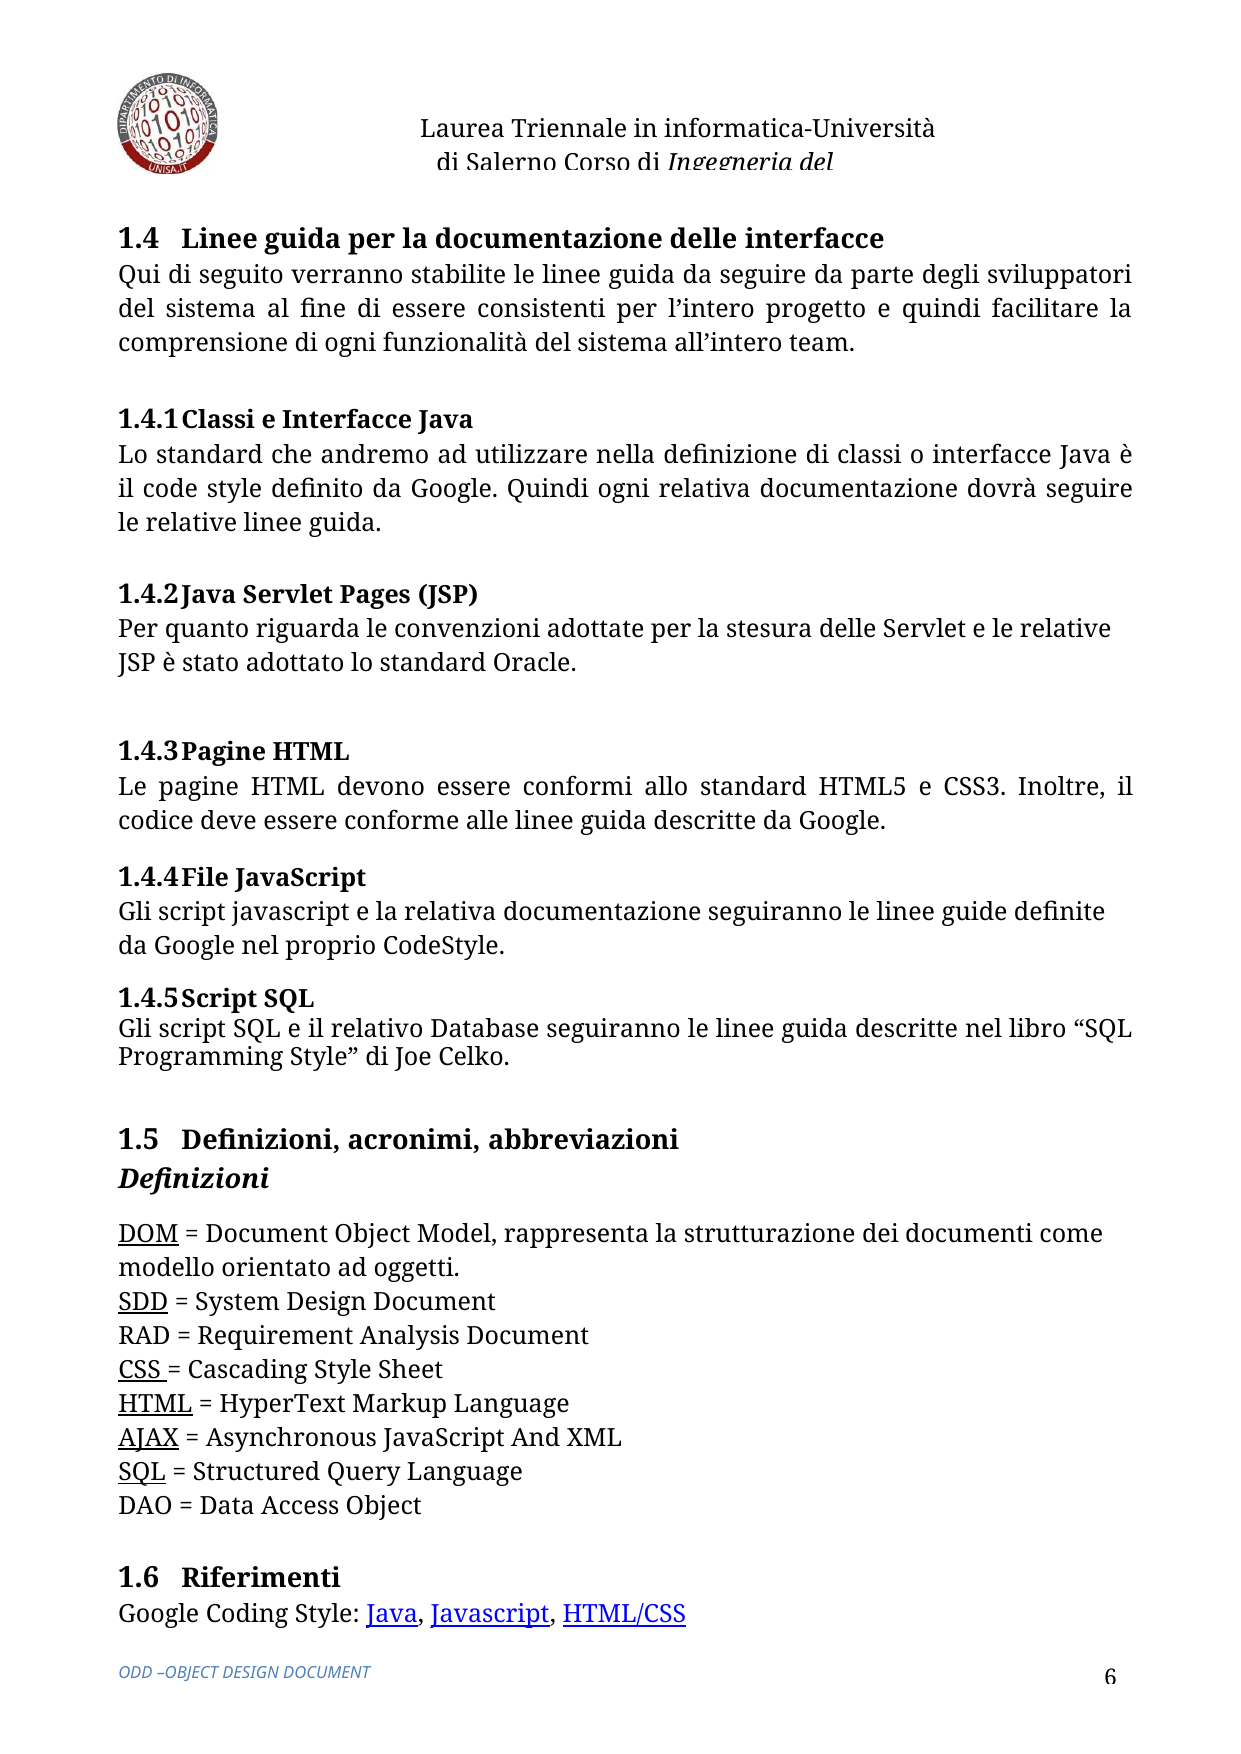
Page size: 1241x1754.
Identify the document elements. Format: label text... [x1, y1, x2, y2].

subtitle Script SQL [118, 978, 1134, 1015]
subtitle Pagine HTML [118, 732, 1134, 769]
text AJAX = Asynchronous JavaScript And XML [118, 1420, 1134, 1454]
text DOM = Document Object Model, rappresenta la strutturazione dei documenti come modello orientato ad oggetti. [118, 1215, 1134, 1283]
text Gli script javascript e la relativa documentazione seguiranno le linee guide definite da Google nel proprio CodeStyle. [118, 894, 1134, 962]
subtitle Definizioni, acronimi, abbreviazioni [118, 1118, 1134, 1158]
text RAD = Requirement Analysis Document [118, 1317, 1134, 1352]
text Le pagine HTML devono essere conformi allo standard HTML5 e CSS3. Inoltre, il codice deve essere conforme alle linee guida descritte da Google. [118, 769, 1134, 837]
subtitle Linee guida per la documentazione delle interfacce [118, 217, 1134, 257]
picture [117, 73, 218, 174]
subtitle Classi e Interfacce Java [118, 400, 1134, 437]
subtitle Java Servlet Pages (JSP) [118, 574, 1134, 611]
text Qui di seguito verranno stabilite le linee guida da seguire da parte degli sviluppatori del sistema al fine di essere consistenti per l’intero progetto e quindi facilitare la comprensione di ogni funzionalità del sistema all’intero team. [118, 257, 1134, 359]
text HTML = HyperText Markup Language [118, 1386, 1134, 1420]
text SQL = Structured Query Language [118, 1454, 1134, 1488]
text DAO = Data Access Object [118, 1488, 1134, 1522]
text SDD = System Design Document [118, 1283, 1134, 1317]
text CSS = Cascading Style Sheet [118, 1352, 1134, 1386]
text Per quanto riguarda le convenzioni adottate per la stesura delle Servlet e le relative JSP è stato adottato lo standard Oracle. [118, 611, 1134, 679]
text Gli script SQL e il relativo Database seguiranno le linee guida descritte nel libro “SQL Programming Style” di Joe Celko. [118, 1015, 1134, 1071]
text Google Coding Style: Java, Javascript, HTML/CSS [118, 1596, 1134, 1630]
text Lo standard che andremo ad utilizzare nella definizione di classi o interfacce Java è il code style definito da Google. Quindi ogni relativa documentazione dovrà seguire le relative linee guida. [118, 437, 1134, 539]
subtitle Definizioni [118, 1160, 1134, 1197]
subtitle File JavaScript [118, 857, 1134, 894]
subtitle Riferimenti [118, 1556, 1134, 1596]
